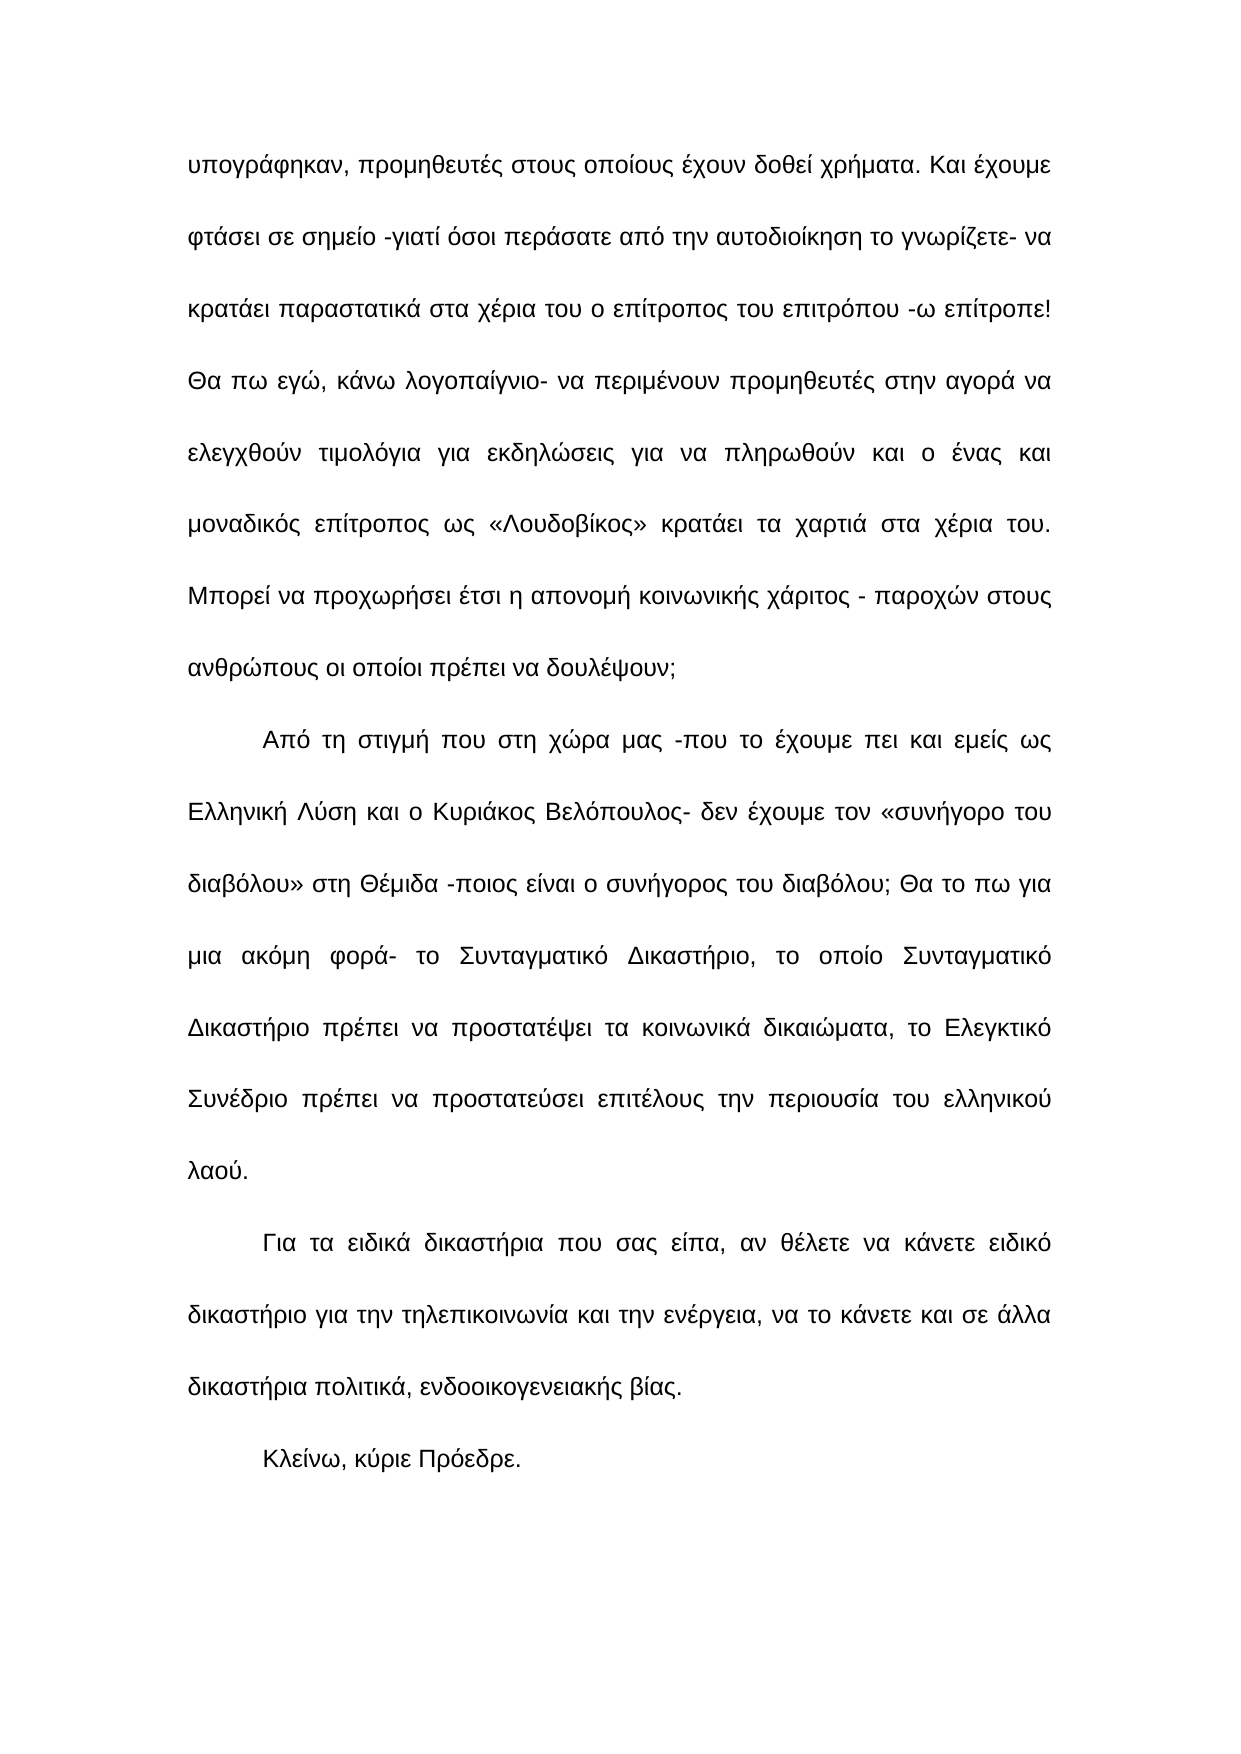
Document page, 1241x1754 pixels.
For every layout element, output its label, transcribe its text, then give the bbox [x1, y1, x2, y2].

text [187, 150, 1053, 682]
text Από τη στιγμή που στη χώρα μας -που το έχουμε πει και εμείς ως Ελληνική Λύση και ο Κυριάκος Βελόπουλος- δεν έχουμε τον «συνήγορο του διαβόλου» στη Θέμιδα -ποιος είναι ο συνήγορος του διαβόλου; Θα το πω για μια ακόμη φορά- το Συνταγματικό Δικαστήριο, το οποίο Συνταγματικό Δικαστήριο πρέπει να προστατέψει τα κοινωνικά δικαιώματα, το Ελεγκτικό Συνέδριο πρέπει να προστατεύσει επιτέλους την περιουσία του ελληνικού λαού. [187, 725, 1053, 1185]
text Για τα ειδικά δικαστήρια που σας είπα, αν θέλετε να κάνετε ειδικό δικαστήριο για την τηλεπικοινωνία και την ενέργεια, να το κάνετε και σε άλλα δικαστήρια πολιτικά, ενδοοικογενειακής βίας. [187, 1228, 1053, 1401]
text Κλείνω, κύριε Πρόεδρε. [187, 1444, 1053, 1472]
